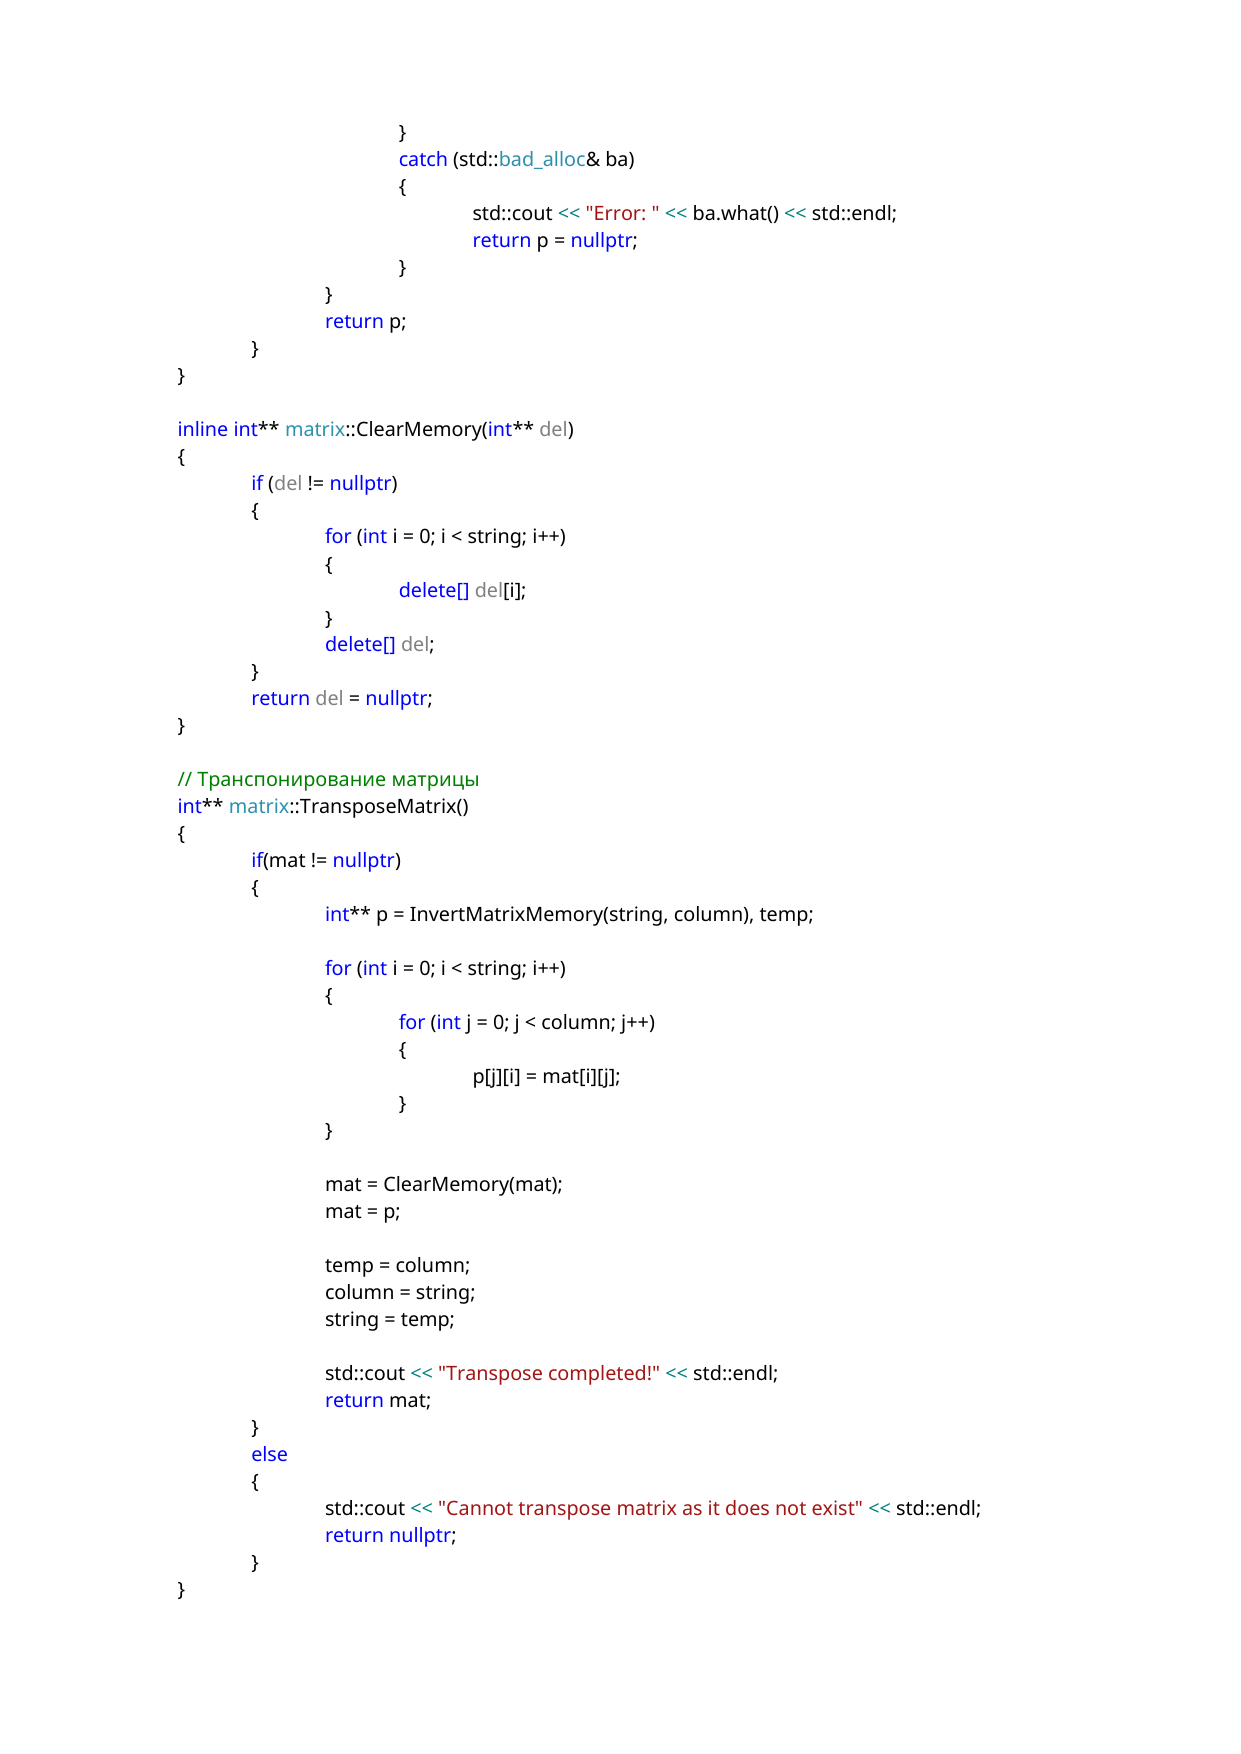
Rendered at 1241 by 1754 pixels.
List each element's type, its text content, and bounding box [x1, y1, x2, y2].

text string = temp; [177, 1305, 1152, 1332]
text } [177, 658, 1152, 685]
text { [177, 981, 1152, 1008]
text catch (std::bad_alloc& ba) [177, 145, 1152, 172]
text { [177, 819, 1152, 847]
text } [177, 1548, 1152, 1575]
text { [177, 442, 1152, 469]
text else [177, 1440, 1152, 1467]
text } [177, 1575, 1152, 1602]
text return mat; [177, 1386, 1152, 1413]
text std::cout << "Cannot transpose matrix as it does not exist" << std::endl; [177, 1494, 1152, 1521]
text for (int i = 0; i < string; i++) [177, 954, 1152, 981]
text for (int j = 0; j < column; j++) [177, 1008, 1152, 1035]
text } [177, 118, 1152, 145]
text } [177, 604, 1152, 631]
text { [177, 172, 1152, 199]
text } [177, 361, 1152, 388]
text if (del != nullptr) [177, 469, 1152, 496]
text } [177, 712, 1152, 739]
text return nullptr; [177, 1521, 1152, 1548]
text } [177, 280, 1152, 307]
text return del = nullptr; [177, 685, 1152, 712]
text { [177, 873, 1152, 901]
text for (int i = 0; i < string; i++) [177, 523, 1152, 550]
text // Транспонирование матрицы [177, 766, 1152, 793]
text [177, 199, 1152, 226]
text return p = nullptr; [177, 226, 1152, 253]
text { [177, 1467, 1152, 1494]
text column = string; [177, 1278, 1152, 1305]
text { [177, 496, 1152, 523]
text std::cout << "Transpose completed!" << std::endl; [177, 1359, 1152, 1386]
text inline int** matrix::ClearMemory(int** del) [177, 415, 1152, 442]
text } [177, 1413, 1152, 1440]
text if(mat != nullptr) [177, 847, 1152, 873]
text mat = p; [177, 1197, 1152, 1224]
text return p; [177, 307, 1152, 334]
text { [177, 1035, 1152, 1062]
text temp = column; [177, 1251, 1152, 1278]
text mat = ClearMemory(mat); [177, 1170, 1152, 1197]
text delete[] del[i]; [177, 577, 1152, 604]
text } [177, 1089, 1152, 1116]
text p[j][i] = mat[i][j]; [177, 1062, 1152, 1089]
text } [177, 334, 1152, 361]
text delete[] del; [177, 631, 1152, 658]
text } [177, 253, 1152, 280]
text { [177, 550, 1152, 577]
text int** matrix::TransposeMatrix() [177, 793, 1152, 819]
text } [177, 1116, 1152, 1143]
text int** p = InvertMatrixMemory(string, column), temp; [177, 901, 1152, 927]
